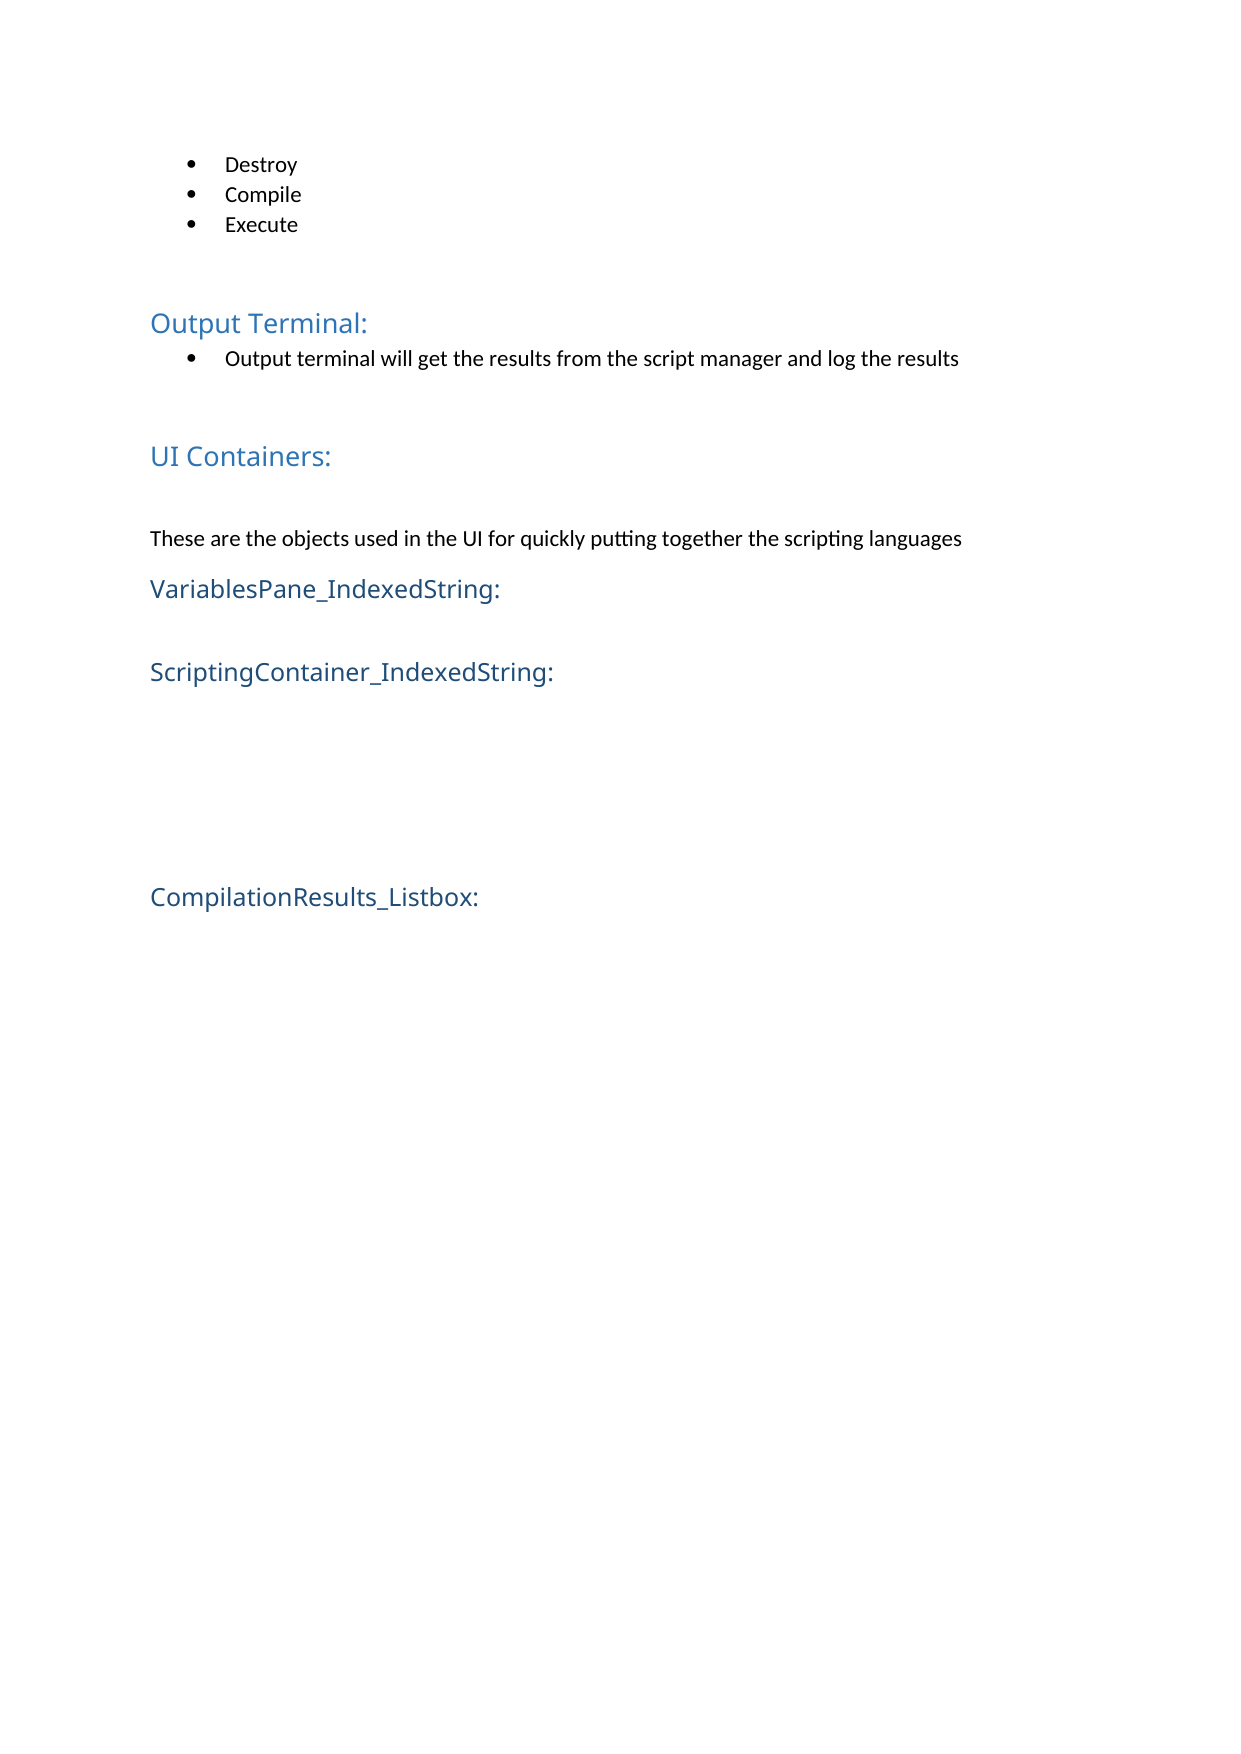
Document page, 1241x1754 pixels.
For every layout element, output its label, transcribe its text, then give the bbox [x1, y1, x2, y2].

subtitle VariablesPane_IndexedString: [150, 571, 1090, 605]
list Destroy [187, 150, 1090, 178]
text These are the objects used in the UI for quickly putting together the scripting languages [150, 524, 1090, 552]
subtitle Output Terminal: [150, 304, 1090, 341]
subtitle CompilationResults_Listbox: [150, 879, 1090, 913]
subtitle ScriptingContainer_IndexedString: [150, 655, 1090, 689]
list Output terminal will get the results from the script manager and log the results [187, 344, 1090, 372]
list Execute [187, 210, 1090, 238]
list Compile [187, 180, 1090, 208]
subtitle UI Containers: [150, 438, 1090, 474]
